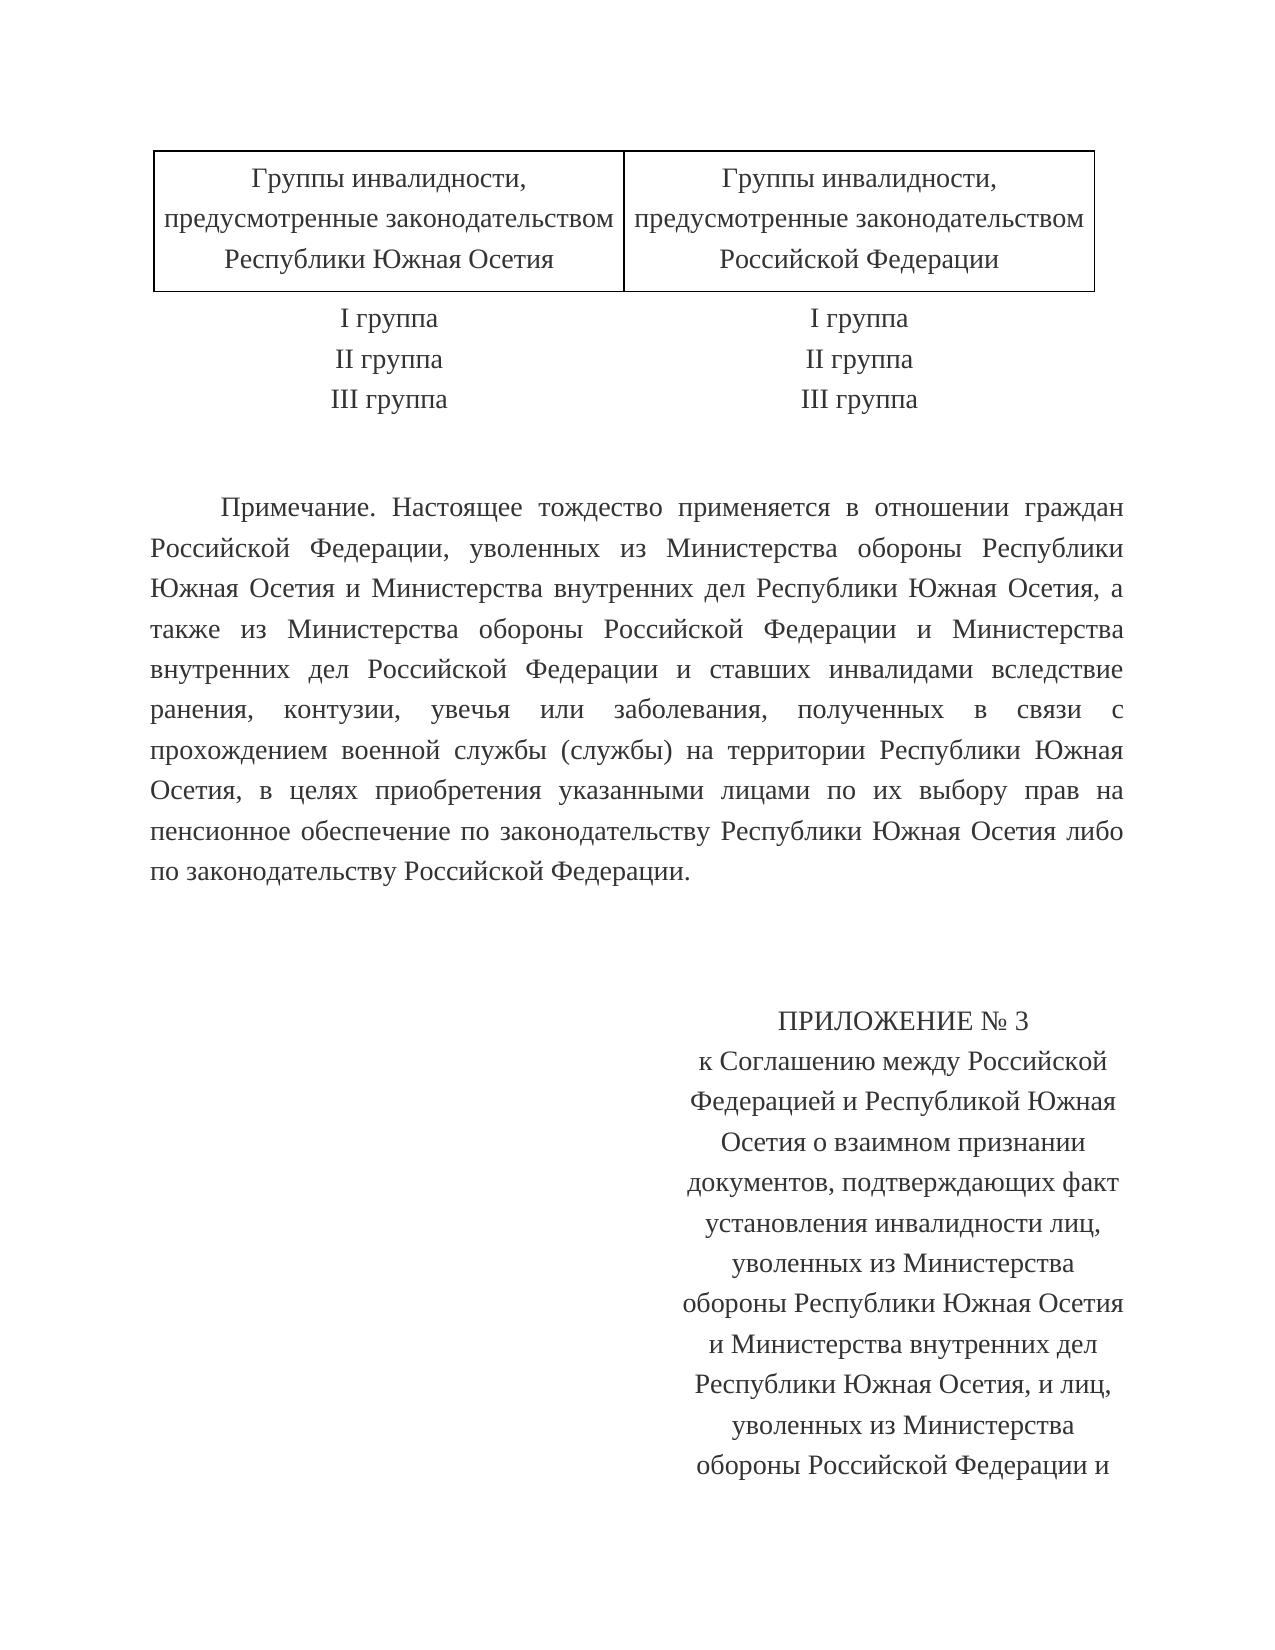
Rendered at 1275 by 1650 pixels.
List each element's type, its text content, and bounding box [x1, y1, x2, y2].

text Примечание. Настоящее тождество применяется в отношении граждан Российской Федерации, уволенных из Министерства обороны Республики Южная Осетия и Министерства внутренних дел Республики Южная Осетия, а также из Министерства обороны Российской Федерации и Министерства внутренних дел Российской Федерации и ставших инвалидами вследствие ранения, контузии, увечья или заболевания, полученных в связи с прохождением военной службы (службы) на территории Республики Южная Осетия, в целях приобретения указанными лицами по их выбору прав на пенсионное обеспечение по законодательству Республики Южная Осетия либо по законодательству Российской Федерации. [150, 490, 1125, 887]
table_header Группы инвалидности, предусмотренные законодательством Российской Федерации [625, 152, 1094, 291]
table_cell I группа II группа III группа [154, 292, 624, 431]
table_header Группы инвалидности, предусмотренные законодательством Республики Южная Осетия [155, 152, 623, 291]
table_cell I группа II группа III группа [624, 292, 1094, 431]
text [681, 1003, 1125, 1481]
